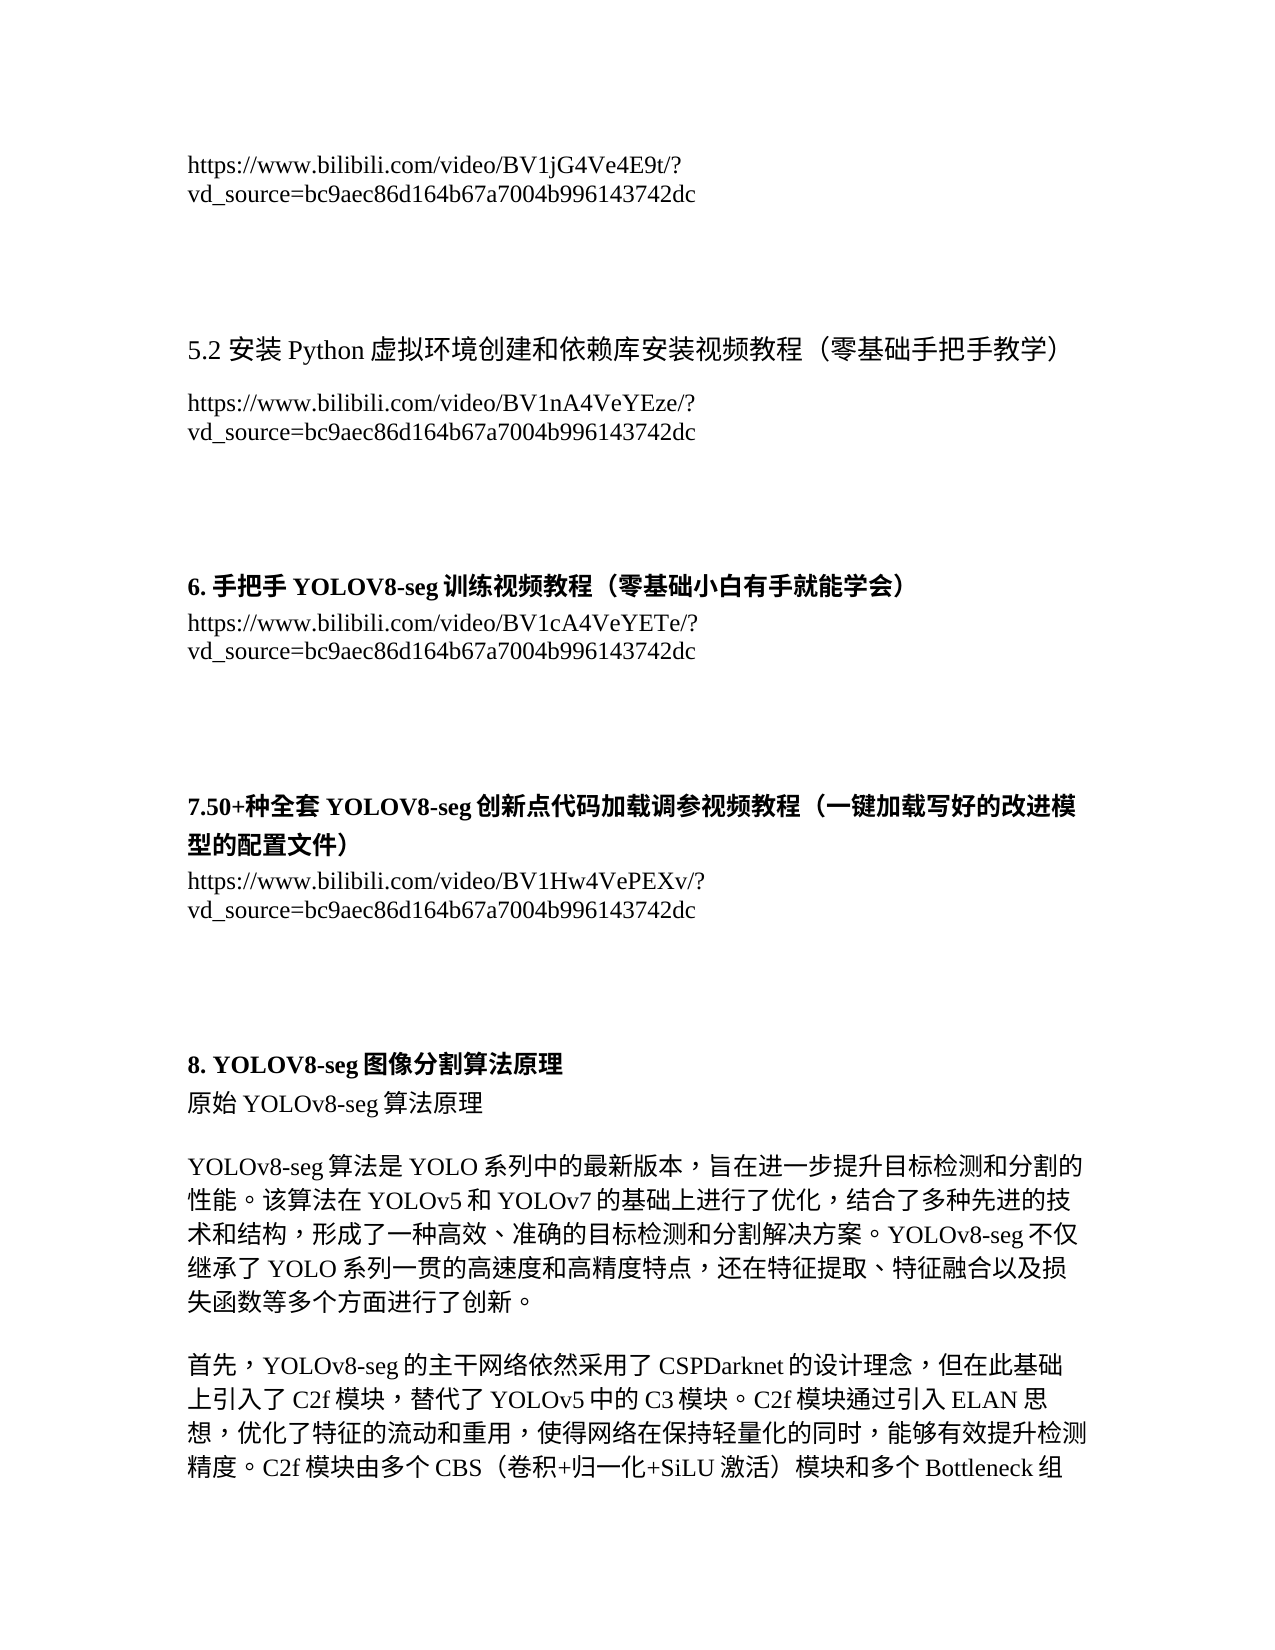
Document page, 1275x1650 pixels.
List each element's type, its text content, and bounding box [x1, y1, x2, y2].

subtitle 7.50+种全套YOLOV8-seg创新点代码加载调参视频教程（一键加载写好的改进模型的配置文件） [187, 788, 1087, 861]
text 5.2 安装Python虚拟环境创建和依赖库安装视频教程（零基础手把手教学） [187, 330, 1087, 367]
text https://www.bilibili.com/video/BV1cA4VeYETe/?vd_source=bc9aec86d164b67a7004b996143742dc [187, 608, 1087, 665]
subtitle 8. YOLOV8-seg图像分割算法原理 [187, 1047, 1087, 1081]
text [187, 1086, 1087, 1484]
subtitle 6. 手把手YOLOV8-seg训练视频教程（零基础小白有手就能学会） [187, 568, 1087, 603]
text https://www.bilibili.com/video/BV1Hw4VePEXv/?vd_source=bc9aec86d164b67a7004b996143742dc [187, 866, 1087, 924]
text https://www.bilibili.com/video/BV1nA4VeYEze/?vd_source=bc9aec86d164b67a7004b996143742dc [187, 388, 1087, 446]
text https://www.bilibili.com/video/BV1jG4Ve4E9t/?vd_source=bc9aec86d164b67a7004b996143742dc [187, 150, 1087, 207]
